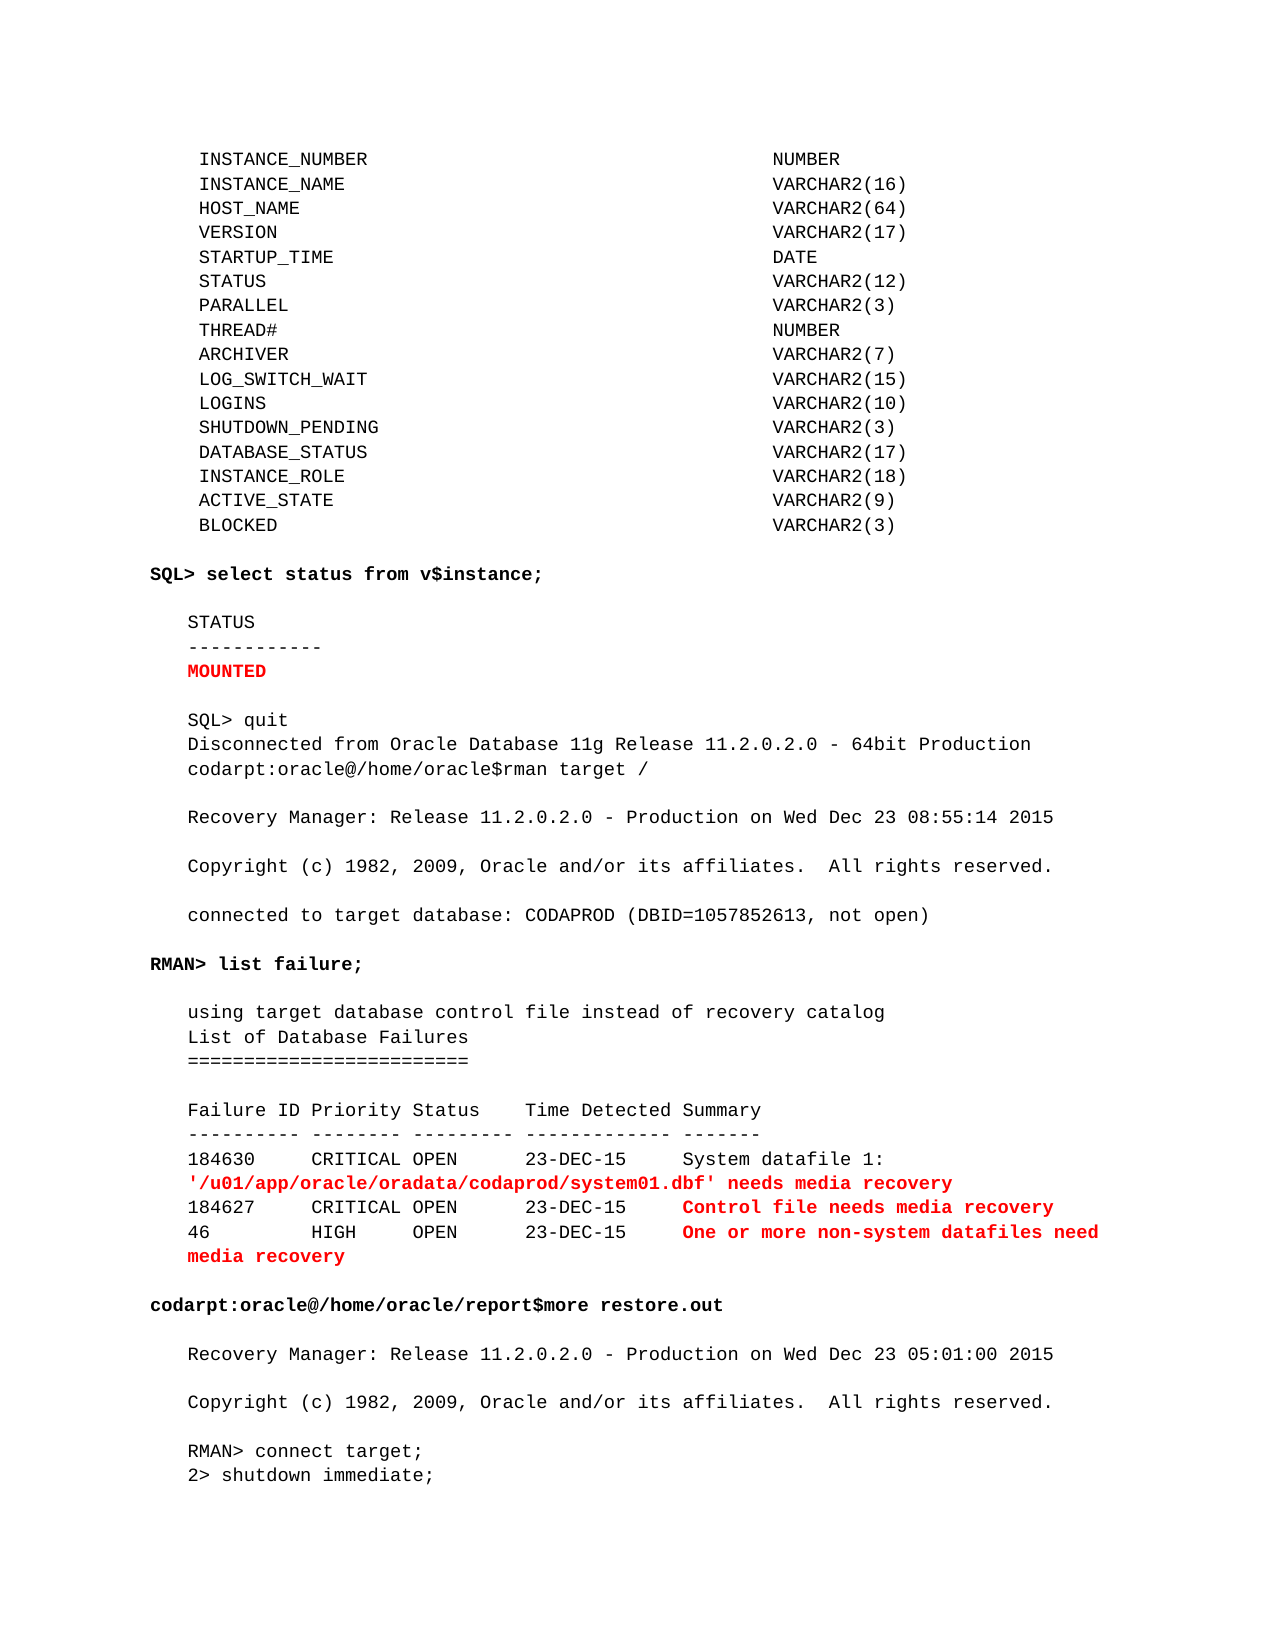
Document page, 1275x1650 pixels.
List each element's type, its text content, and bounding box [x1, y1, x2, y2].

text Recovery Manager: Release 11.2.0.2.0 - Production on Wed Dec 23 05:01:00 2015 [187, 1344, 1125, 1366]
text 184627 CRITICAL OPEN 23-DEC-15 Control file needs media recovery [187, 1198, 1125, 1219]
text Recovery Manager: Release 11.2.0.2.0 - Production on Wed Dec 23 08:55:14 2015 [187, 808, 1125, 829]
text INSTANCE_ROLE VARCHAR2(18) [187, 467, 1125, 488]
text LOG_SWITCH_WAIT VARCHAR2(15) [187, 369, 1125, 391]
text VERSION VARCHAR2(17) [187, 223, 1125, 244]
text ARCHIVER VARCHAR2(7) [187, 345, 1125, 366]
text 46 HIGH OPEN 23-DEC-15 One or more non-system datafiles need media recovery [187, 1222, 1125, 1268]
text connected to target database: CODAPROD (DBID=1057852613, not open) [187, 906, 1125, 927]
text SQL> quit [187, 711, 1125, 732]
text INSTANCE_NAME VARCHAR2(16) [187, 174, 1125, 196]
text RMAN> list failure; [150, 954, 1125, 976]
text RMAN> connect target; [187, 1442, 1125, 1463]
text codarpt:oracle@/home/oracle/report$more restore.out [150, 1296, 1125, 1317]
text Failure ID Priority Status Time Detected Summary [187, 1101, 1125, 1122]
text PARALLEL VARCHAR2(3) [187, 296, 1125, 317]
text using target database control file instead of recovery catalog [187, 1003, 1125, 1024]
text 2> shutdown immediate; [187, 1466, 1125, 1487]
text Disconnected from Oracle Database 11g Release 11.2.0.2.0 - 64bit Production [187, 735, 1125, 756]
text THREAD# NUMBER [187, 321, 1125, 342]
text ------------ [187, 637, 1125, 659]
text INSTANCE_NUMBER NUMBER [187, 150, 1125, 171]
text BLOCKED VARCHAR2(3) [187, 516, 1125, 537]
text SQL> select status from v$instance; [150, 564, 1125, 586]
text ---------- -------- --------- ------------- ------- [187, 1125, 1125, 1146]
text STATUS [187, 613, 1125, 634]
text Copyright (c) 1982, 2009, Oracle and/or its affiliates. All rights reserved. [187, 857, 1125, 878]
text List of Database Failures [187, 1027, 1125, 1049]
text STARTUP_TIME DATE [187, 247, 1125, 269]
text HOST_NAME VARCHAR2(64) [187, 199, 1125, 220]
text LOGINS VARCHAR2(10) [187, 394, 1125, 415]
text STATUS VARCHAR2(12) [187, 272, 1125, 293]
text DATABASE_STATUS VARCHAR2(17) [187, 442, 1125, 464]
text codarpt:oracle@/home/oracle$rman target / [187, 759, 1125, 781]
text ========================= [187, 1052, 1125, 1073]
text 184630 CRITICAL OPEN 23-DEC-15 System datafile 1: '/u01/app/oracle/oradata/codaprod/system01.dbf' needs media recovery [187, 1149, 1125, 1195]
text SHUTDOWN_PENDING VARCHAR2(3) [187, 418, 1125, 439]
text ACTIVE_STATE VARCHAR2(9) [187, 491, 1125, 512]
text MOUNTED [187, 662, 1125, 683]
text Copyright (c) 1982, 2009, Oracle and/or its affiliates. All rights reserved. [187, 1393, 1125, 1414]
